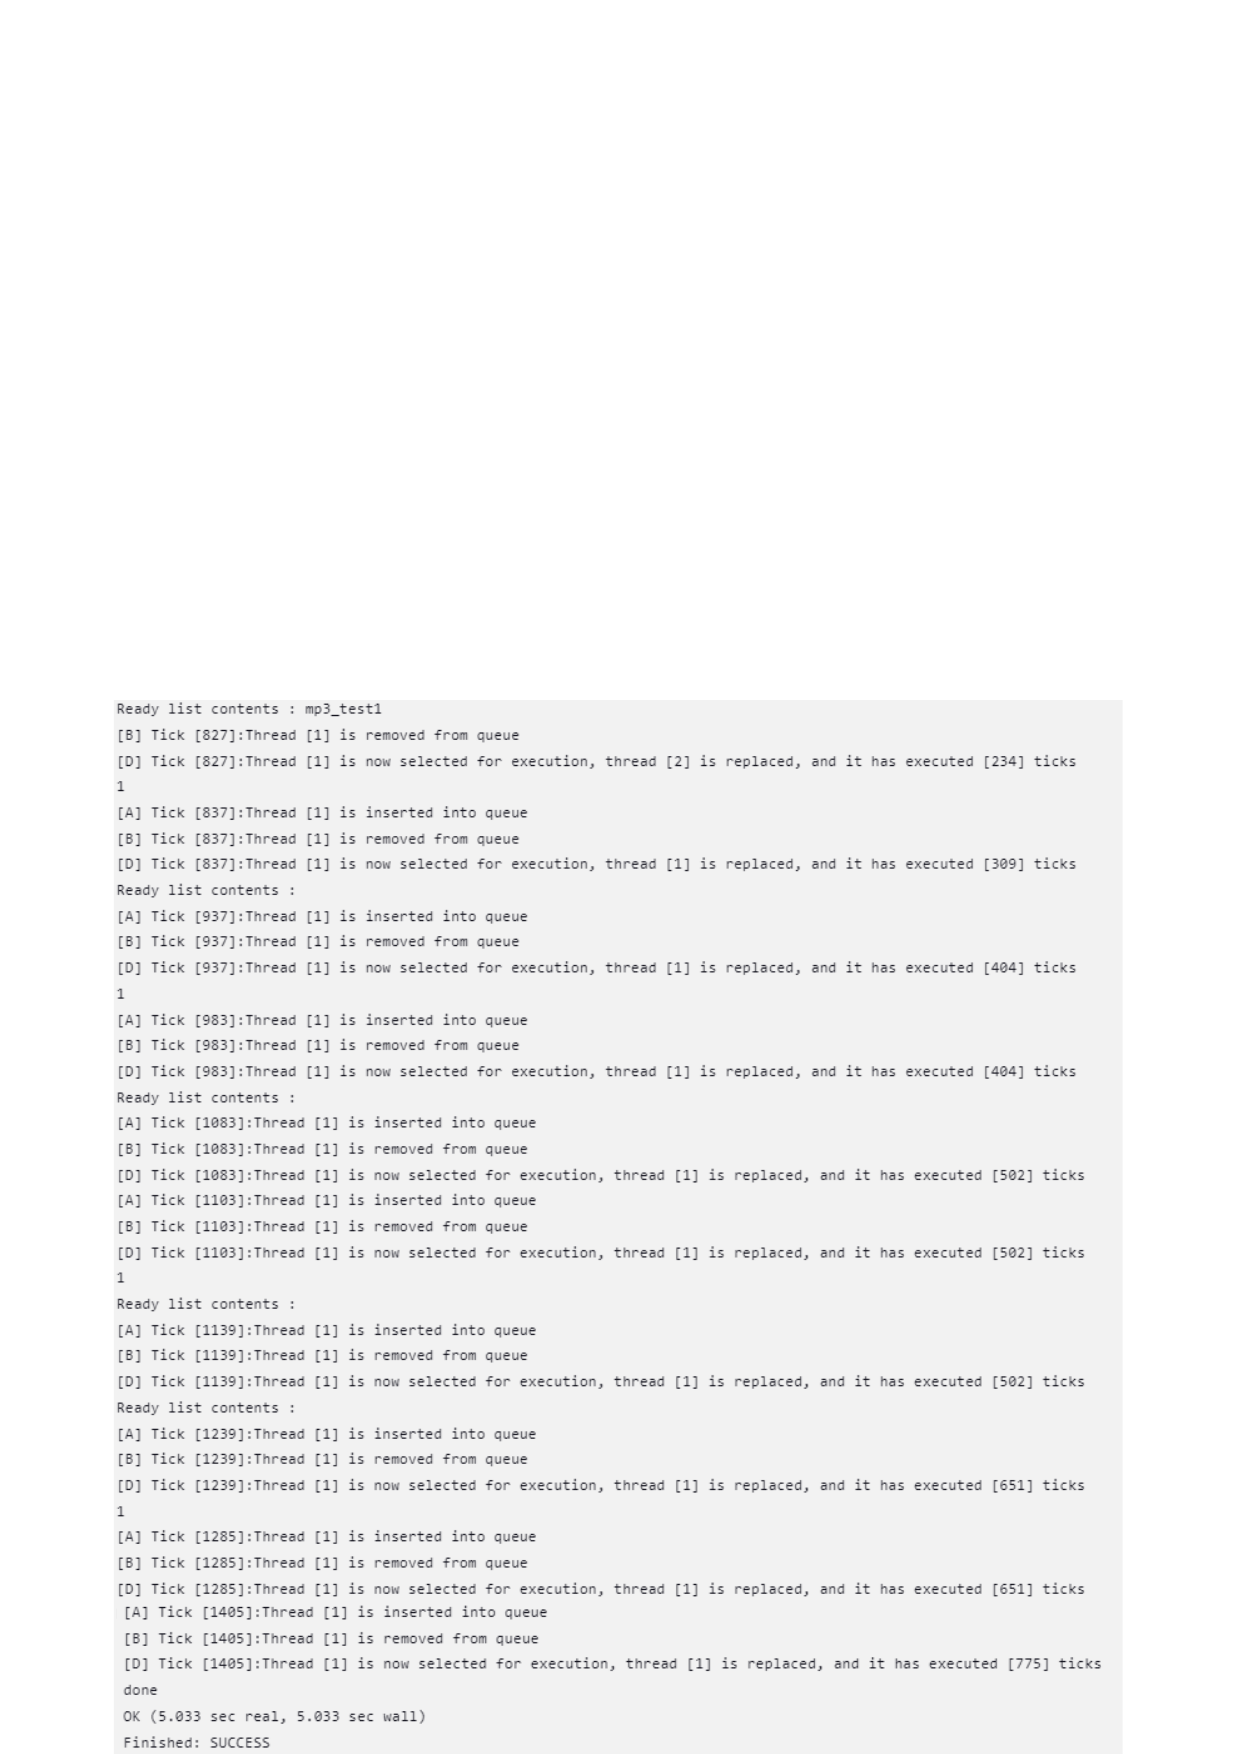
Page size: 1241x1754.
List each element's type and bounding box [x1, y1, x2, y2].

picture [113, 700, 1123, 1754]
